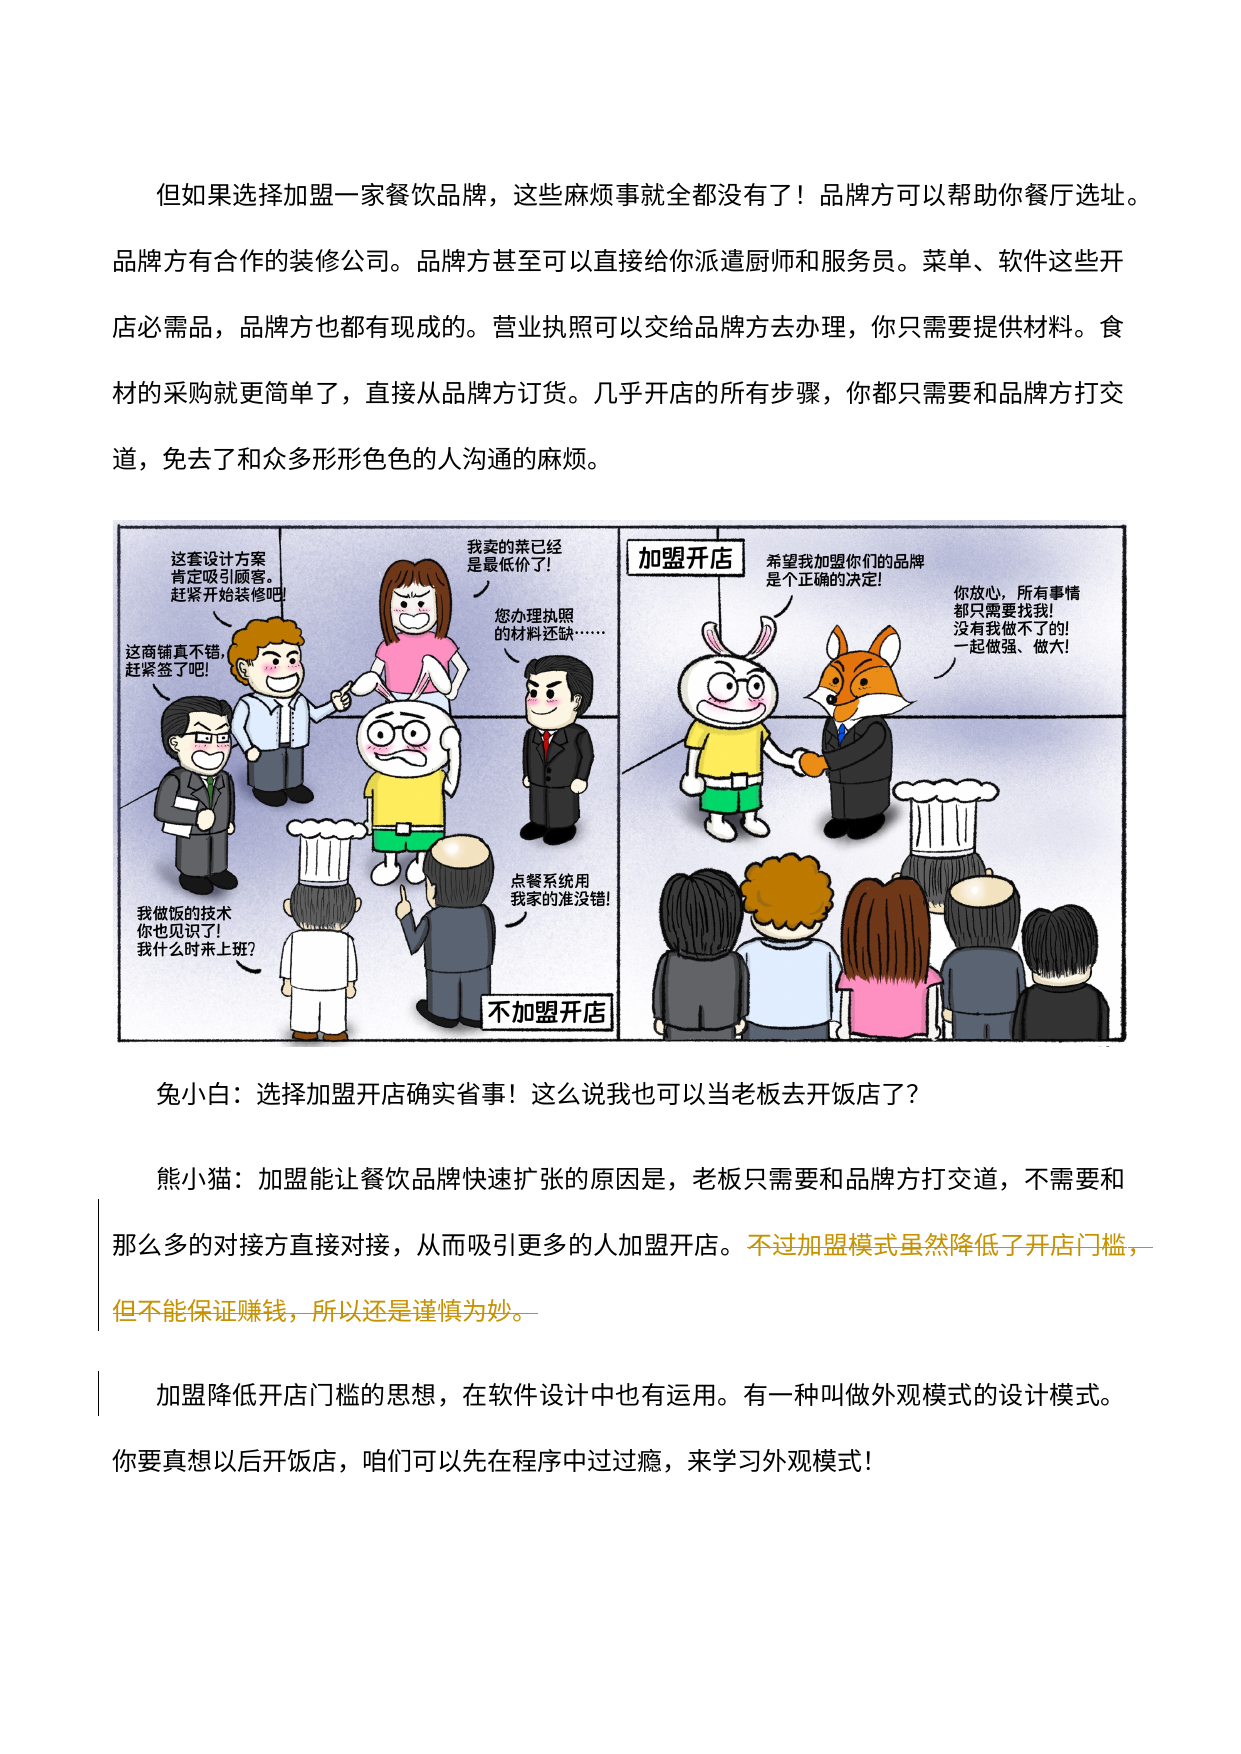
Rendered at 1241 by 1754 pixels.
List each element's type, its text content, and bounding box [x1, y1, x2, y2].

text 加盟降低开店门槛的思想，在软件设计中也有运用。有一种叫做外观模式的设计模式。你要真想以后开饭店，咱们可以先在程序中过过瘾，来学习外观模式！ [112, 1371, 1128, 1482]
text 熊小猫：加盟能让餐饮品牌快速扩张的原因是，老板只需要和品牌方打交道，不需要和那么多的对接方直接对接，从而吸引更多的人加盟开店。 [112, 1155, 1128, 1331]
picture [112, 520, 1128, 1047]
text 但如果选择加盟一家餐饮品牌，这些麻烦事就全都没有了！品牌方可以帮助你餐厅选址。品牌方有合作的装修公司。品牌方甚至可以直接给你派遣厨师和服务员。菜单、软件这些开店必需品，品牌方也都有现成的。营业执照可以交给品牌方去办理，你只需要提供材料。食材的采购就更简单了，直接从品牌方订货。几乎开店的所有步骤，你都只需要和品牌方打交道，免去了和众多形形色色的人沟通的麻烦。 [112, 172, 1128, 480]
text 兔小白：选择加盟开店确实省事！这么说我也可以当老板去开饭店了？ [112, 1071, 1128, 1115]
